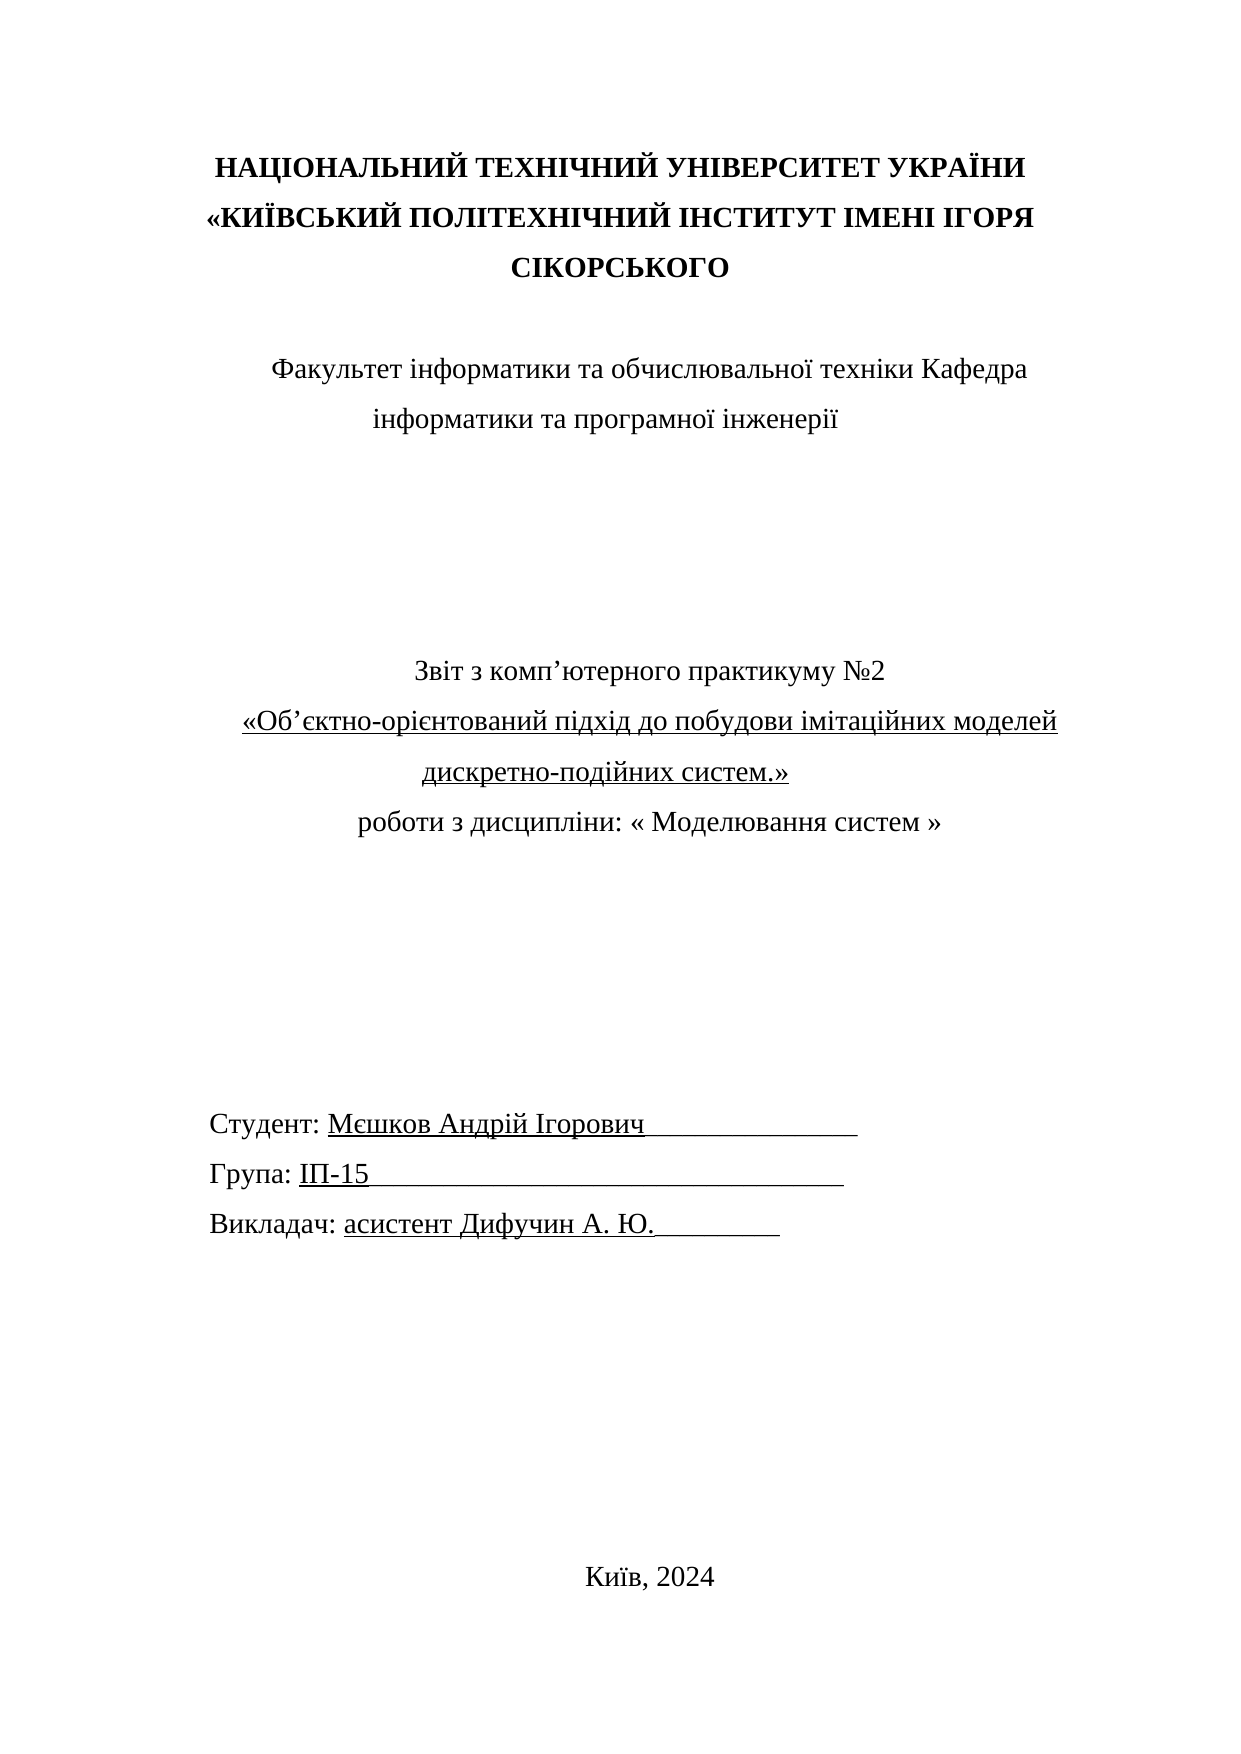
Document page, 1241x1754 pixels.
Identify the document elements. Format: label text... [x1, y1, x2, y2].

text Група: ІП-15______________________________________ [120, 1156, 1090, 1190]
text «Об’єктно-орієнтований підхід до побудови імітаційних моделей дискретно-подійних систем.» [120, 703, 1090, 787]
text Київ, 2024 [120, 1559, 1090, 1592]
text Студент: Мєшков Андрій Ігорович_________________ [120, 1106, 1090, 1139]
text Факультет інформатики та обчислювальної техніки Кафедра інформатики та програмної інженерії [120, 351, 1090, 435]
text Викладач: асистент Дифучин А. Ю.__________ [120, 1207, 1090, 1240]
text роботи з дисципліни: « Моделювання систем » [120, 804, 1090, 838]
text Звіт з комп’ютерного практикуму №2 [120, 653, 1090, 687]
text НАЦІОНАЛЬНИЙ ТЕХНІЧНИЙ УНІВЕРСИТЕТ УКРАЇНИ «КИЇВСЬКИЙ ПОЛІТЕХНІЧНИЙ ІНСТИТУТ ІМЕНІ ІГОРЯ СІКОРСЬКОГО [150, 150, 1090, 284]
